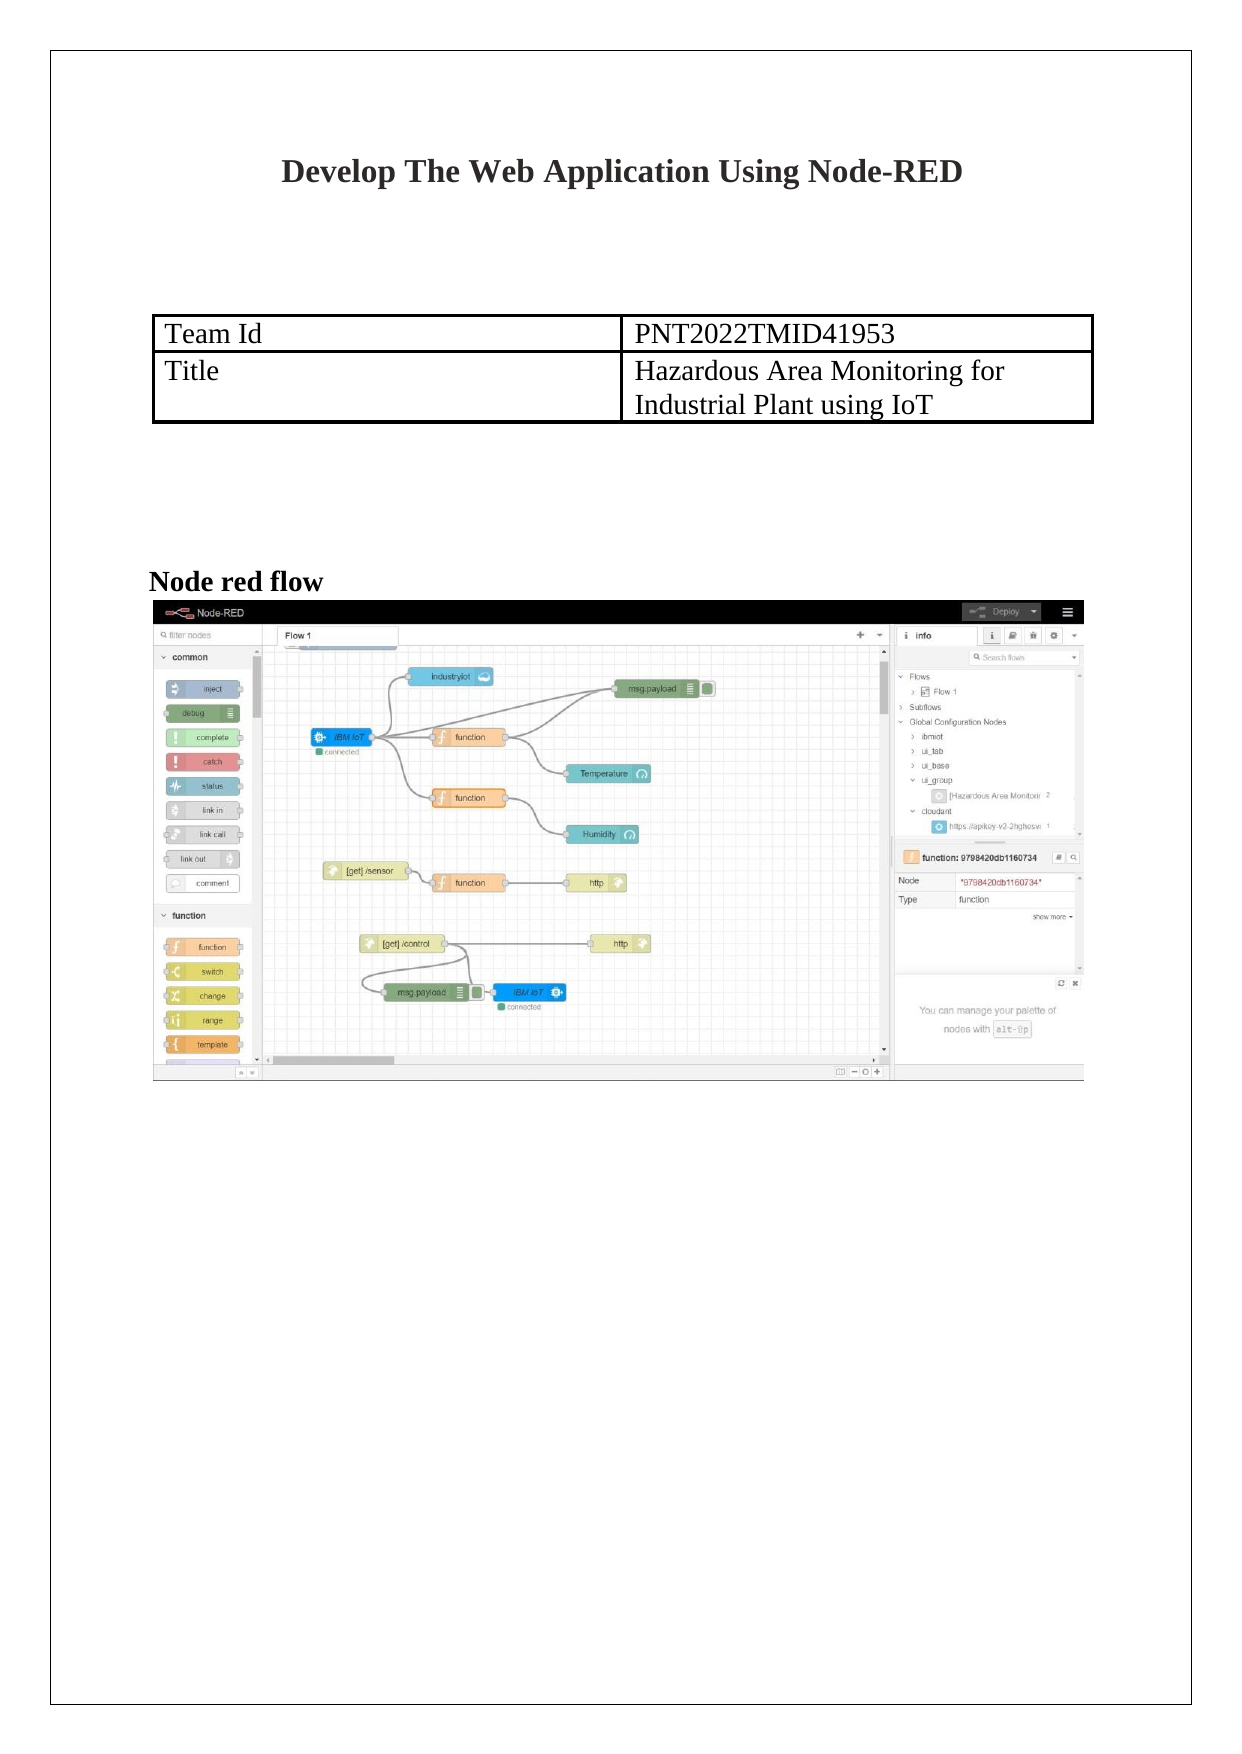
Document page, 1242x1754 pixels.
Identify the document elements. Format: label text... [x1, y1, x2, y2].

table_header PNT2022TMID41953 [623, 317, 1091, 350]
table_cell Title [155, 353, 620, 420]
table_header Team Id [155, 317, 620, 350]
picture [153, 600, 1084, 1081]
text Node red flow [148, 564, 1093, 597]
table_cell Hazardous Area Monitoring for Industrial Plant using IoT [623, 353, 1091, 420]
text Develop The Web Application Using Node-RED [139, 151, 1018, 189]
